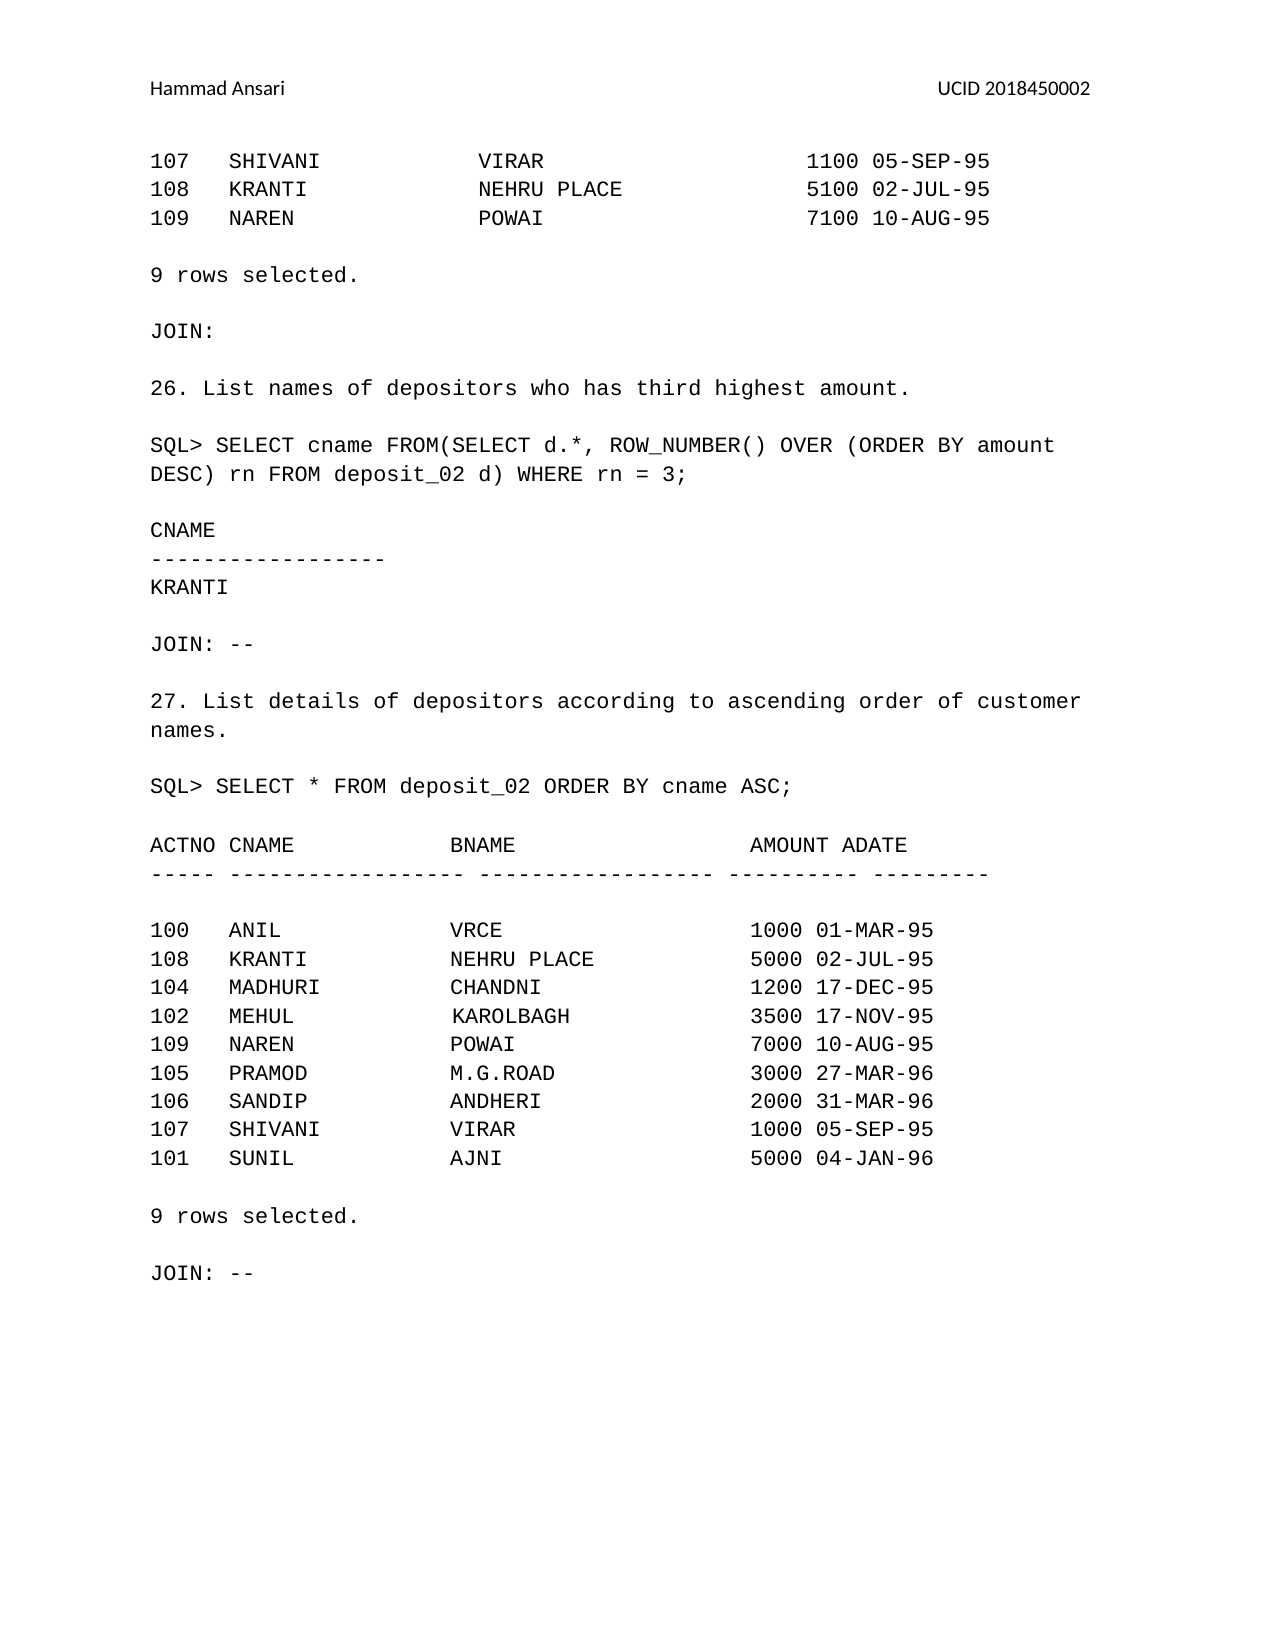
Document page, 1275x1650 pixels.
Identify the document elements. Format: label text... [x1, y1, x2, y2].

text 109 NAREN POWAI 7000 10-AUG-95 [150, 1033, 1125, 1058]
text 105 PRAMOD M.G.ROAD 3000 27-MAR-96 [150, 1062, 1125, 1087]
text 100 ANIL VRCE 1000 01-MAR-95 [150, 919, 1125, 944]
text ------------------ [150, 548, 1125, 573]
text 107 SHIVANI VIRAR 1000 05-SEP-95 [150, 1119, 1125, 1143]
text JOIN: -- [150, 1263, 1125, 1287]
text SQL> SELECT cname FROM(SELECT d.*, ROW_NUMBER() OVER (ORDER BY amount DESC) rn FROM deposit_02 d) WHERE rn = 3; [150, 434, 1125, 488]
text JOIN: -- [150, 633, 1125, 658]
text ----- ------------------ ------------------ ---------- --------- [150, 863, 1125, 916]
text CNAME [150, 520, 1125, 544]
text JOIN: [150, 321, 1125, 345]
text 9 rows selected. [150, 264, 1125, 288]
text 104 MADHURI CHANDNI 1200 17-DEC-95 [150, 976, 1125, 1001]
text ACTNO CNAME BNAME AMOUNT ADATE [150, 834, 1125, 859]
text 27. List details of depositors according to ascending order of customer names. [150, 690, 1125, 743]
text SQL> SELECT * FROM deposit_02 ORDER BY cname ASC; [150, 776, 1125, 800]
text 108 KRANTI NEHRU PLACE 5000 02-JUL-95 [150, 948, 1125, 973]
text 108 KRANTI NEHRU PLACE 5100 02-JUL-95 [150, 178, 1125, 203]
text 26. List names of depositors who has third highest amount. [150, 377, 1125, 402]
text 102 MEHUL KAROLBAGH 3500 17-NOV-95 [150, 1005, 1125, 1030]
text 107 SHIVANI VIRAR 1100 05-SEP-95 [150, 150, 1125, 175]
text 101 SUNIL AJNI 5000 04-JAN-96 [150, 1147, 1125, 1172]
text 109 NAREN POWAI 7100 10-AUG-95 [150, 207, 1125, 232]
text 9 rows selected. [150, 1206, 1125, 1231]
text 106 SANDIP ANDHERI 2000 31-MAR-96 [150, 1090, 1125, 1115]
text KRANTI [150, 577, 1125, 601]
